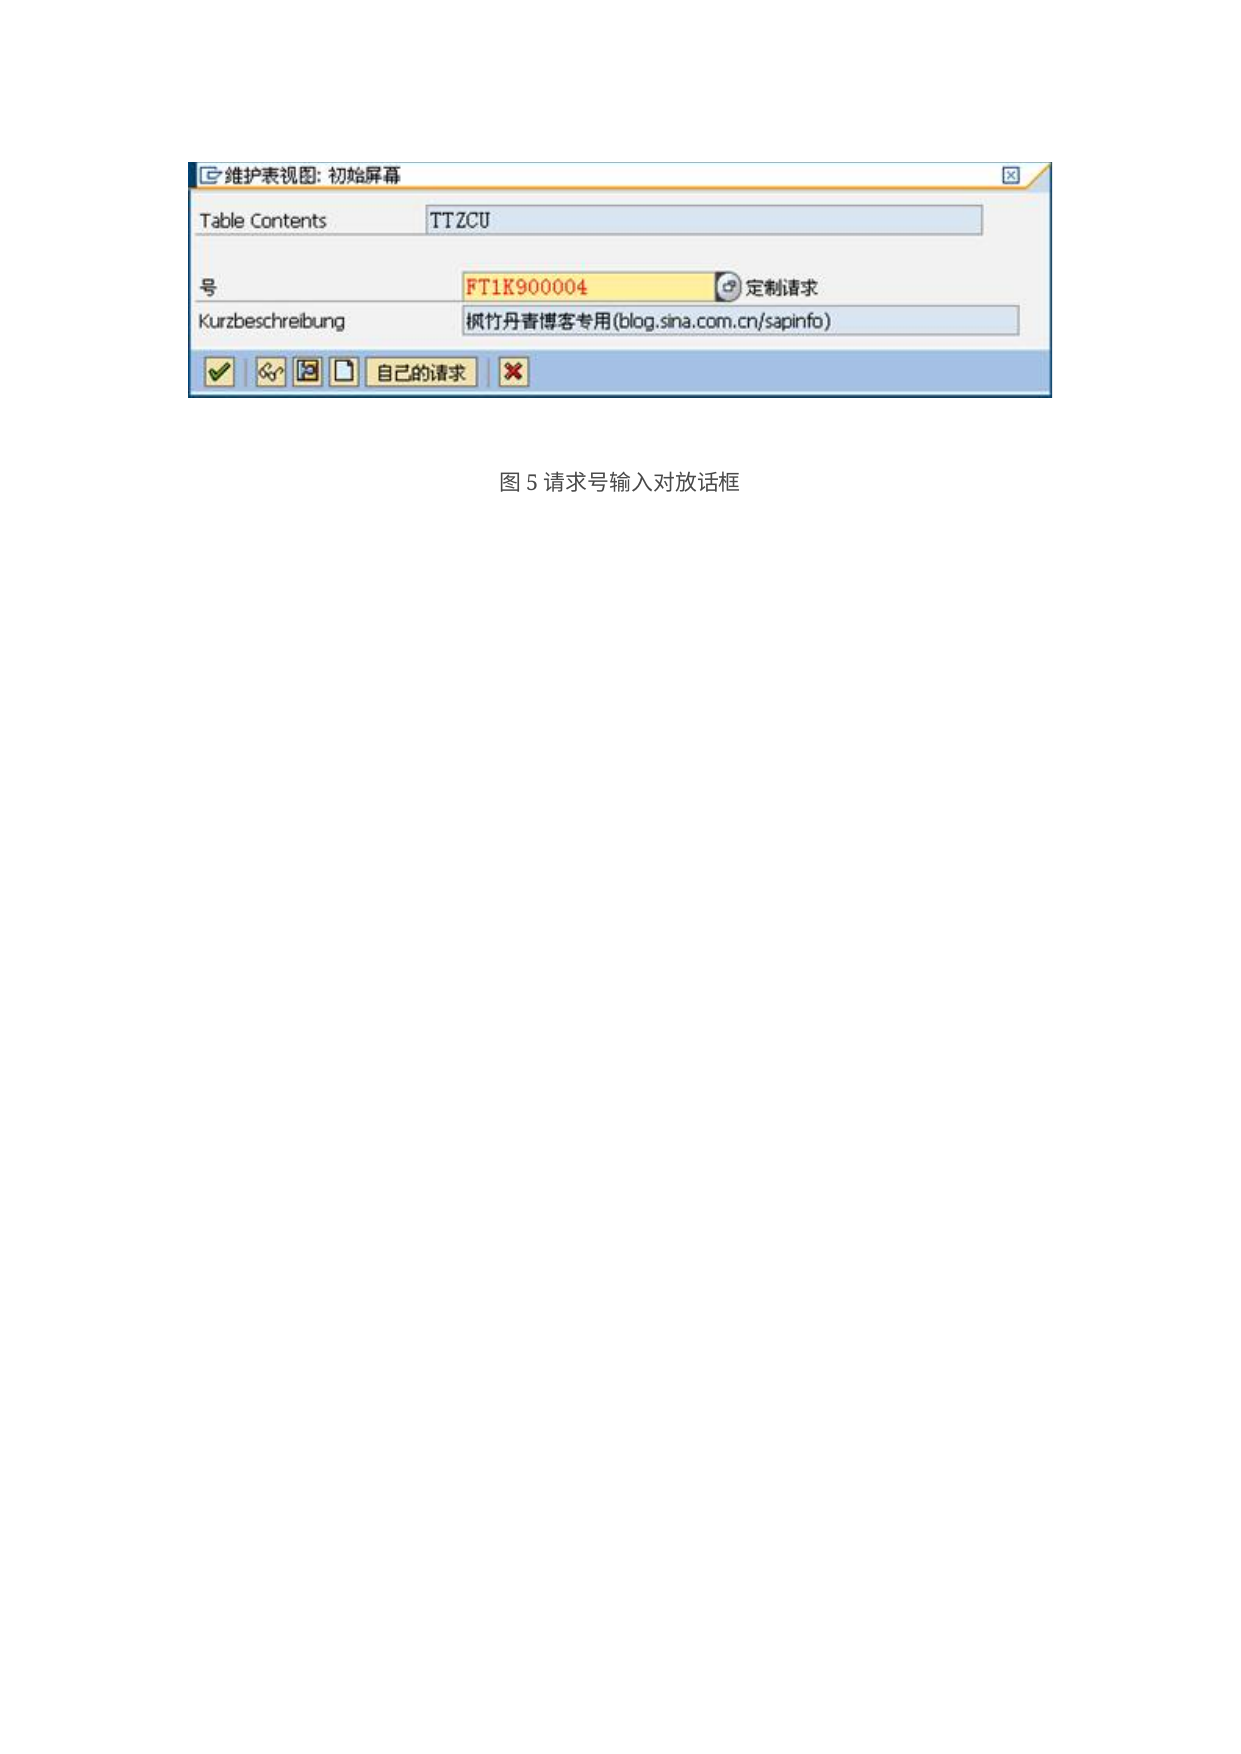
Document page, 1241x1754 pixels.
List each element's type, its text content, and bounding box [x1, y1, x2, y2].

text 图5 请求号输入对放话框 [187, 464, 1053, 497]
picture [188, 162, 1053, 398]
